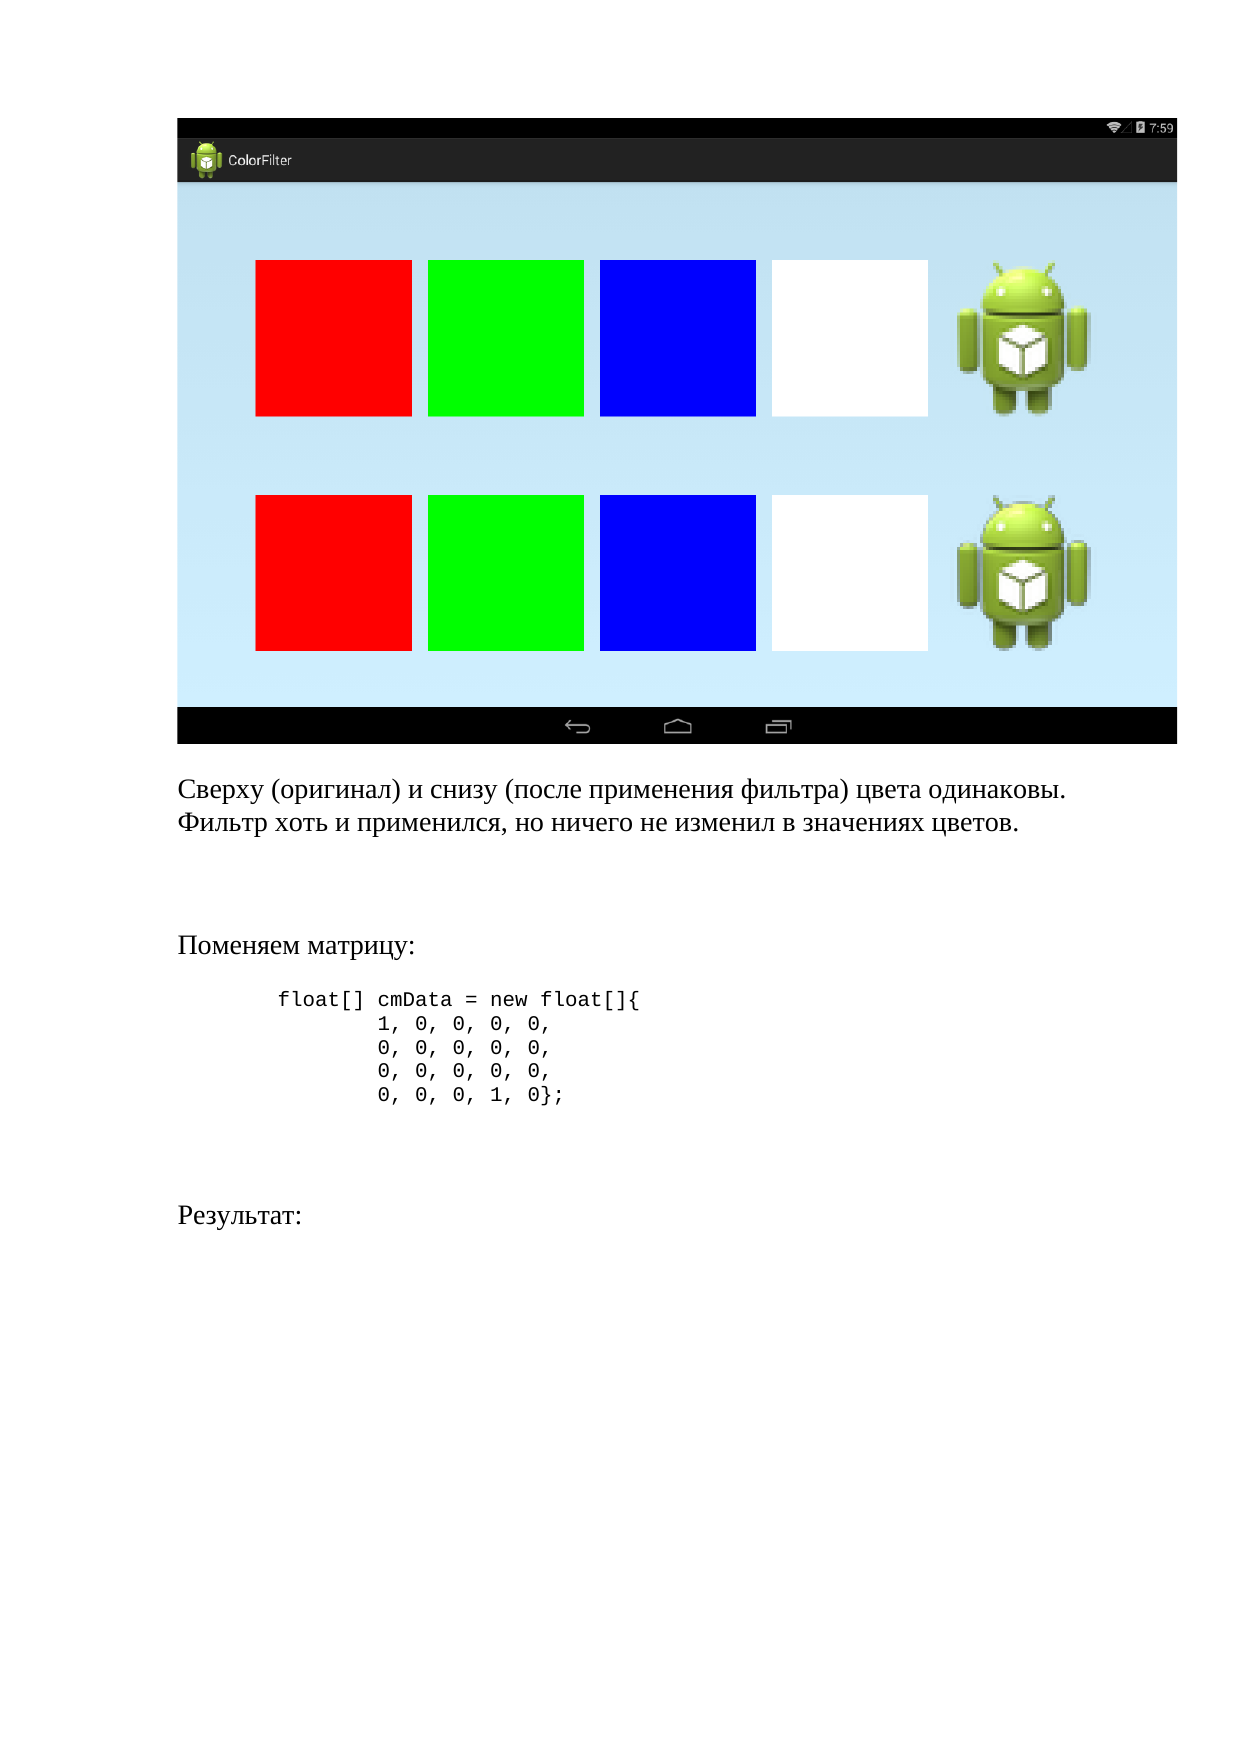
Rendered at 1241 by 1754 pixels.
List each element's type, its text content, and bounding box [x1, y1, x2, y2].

picture [177, 118, 1178, 744]
text Сверху (оригинал) и снизу (после применения фильтра) цвета одинаковы. Фильтр хоть и применился, но ничего не изменил в значениях цветов. [177, 772, 1152, 837]
text float[] cmData = new float[]{ 1, 0, 0, 0, 0, 0, 0, 0, 0, 0, 0, 0, 0, 0, 0, 0, 0, 0, 1, 0}; [177, 989, 1152, 1108]
text Результат: [177, 1198, 1152, 1231]
text Поменяем матрицу: [177, 928, 1152, 960]
